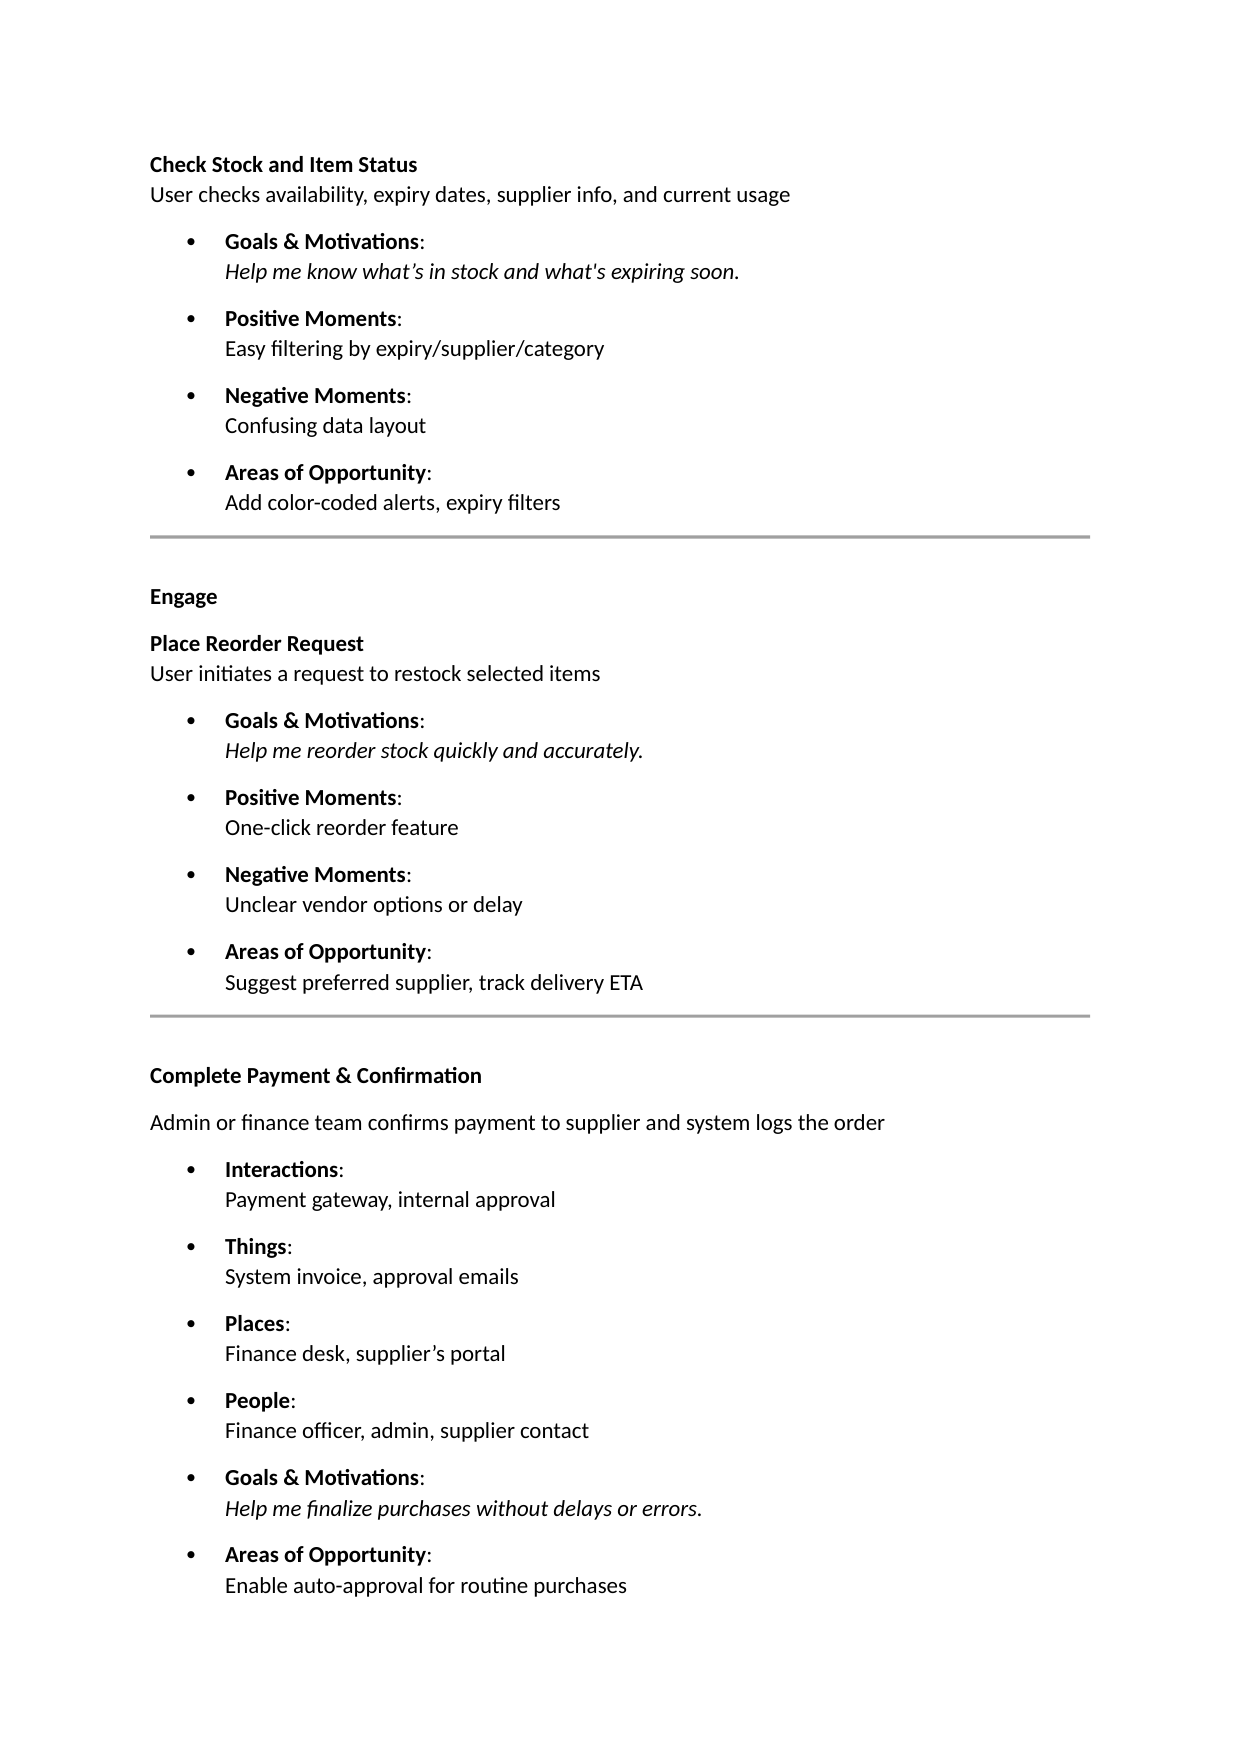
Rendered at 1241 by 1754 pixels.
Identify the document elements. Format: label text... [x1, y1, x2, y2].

list Places: Finance desk, supplier’s portal [187, 1309, 1090, 1368]
list People: Finance officer, admin, supplier contact [187, 1386, 1090, 1445]
list Goals & Motivations: Help me know what’s in stock and what's expiring soon. [187, 227, 1090, 285]
text Check Stock and Item Status User checks availability, expiry dates, supplier info, and current usage [150, 150, 1090, 208]
list Interactions: Payment gateway, internal approval [187, 1155, 1090, 1213]
list Negative Moments: Unclear vendor options or delay [187, 860, 1090, 919]
text Complete Payment & Confirmation [150, 1061, 1090, 1089]
list Things: System invoice, approval emails [187, 1232, 1090, 1291]
list Positive Moments: Easy filtering by expiry/supplier/category [187, 304, 1090, 362]
list Positive Moments: One-click reorder feature [187, 783, 1090, 842]
list Goals & Motivations: Help me finalize purchases without delays or errors. [187, 1463, 1090, 1522]
list Negative Moments: Confusing data layout [187, 381, 1090, 439]
list Areas of Opportunity: Add color-coded alerts, expiry filters [187, 458, 1090, 517]
text Place Reorder Request User initiates a request to restock selected items [150, 629, 1090, 687]
list Areas of Opportunity: Suggest preferred supplier, track delivery ETA [187, 937, 1090, 996]
list Areas of Opportunity: Enable auto-approval for routine purchases [187, 1541, 1090, 1599]
text Admin or finance team confirms payment to supplier and system logs the order [150, 1108, 1090, 1136]
text Engage [150, 582, 1090, 610]
list Goals & Motivations: Help me reorder stock quickly and accurately. [187, 706, 1090, 764]
